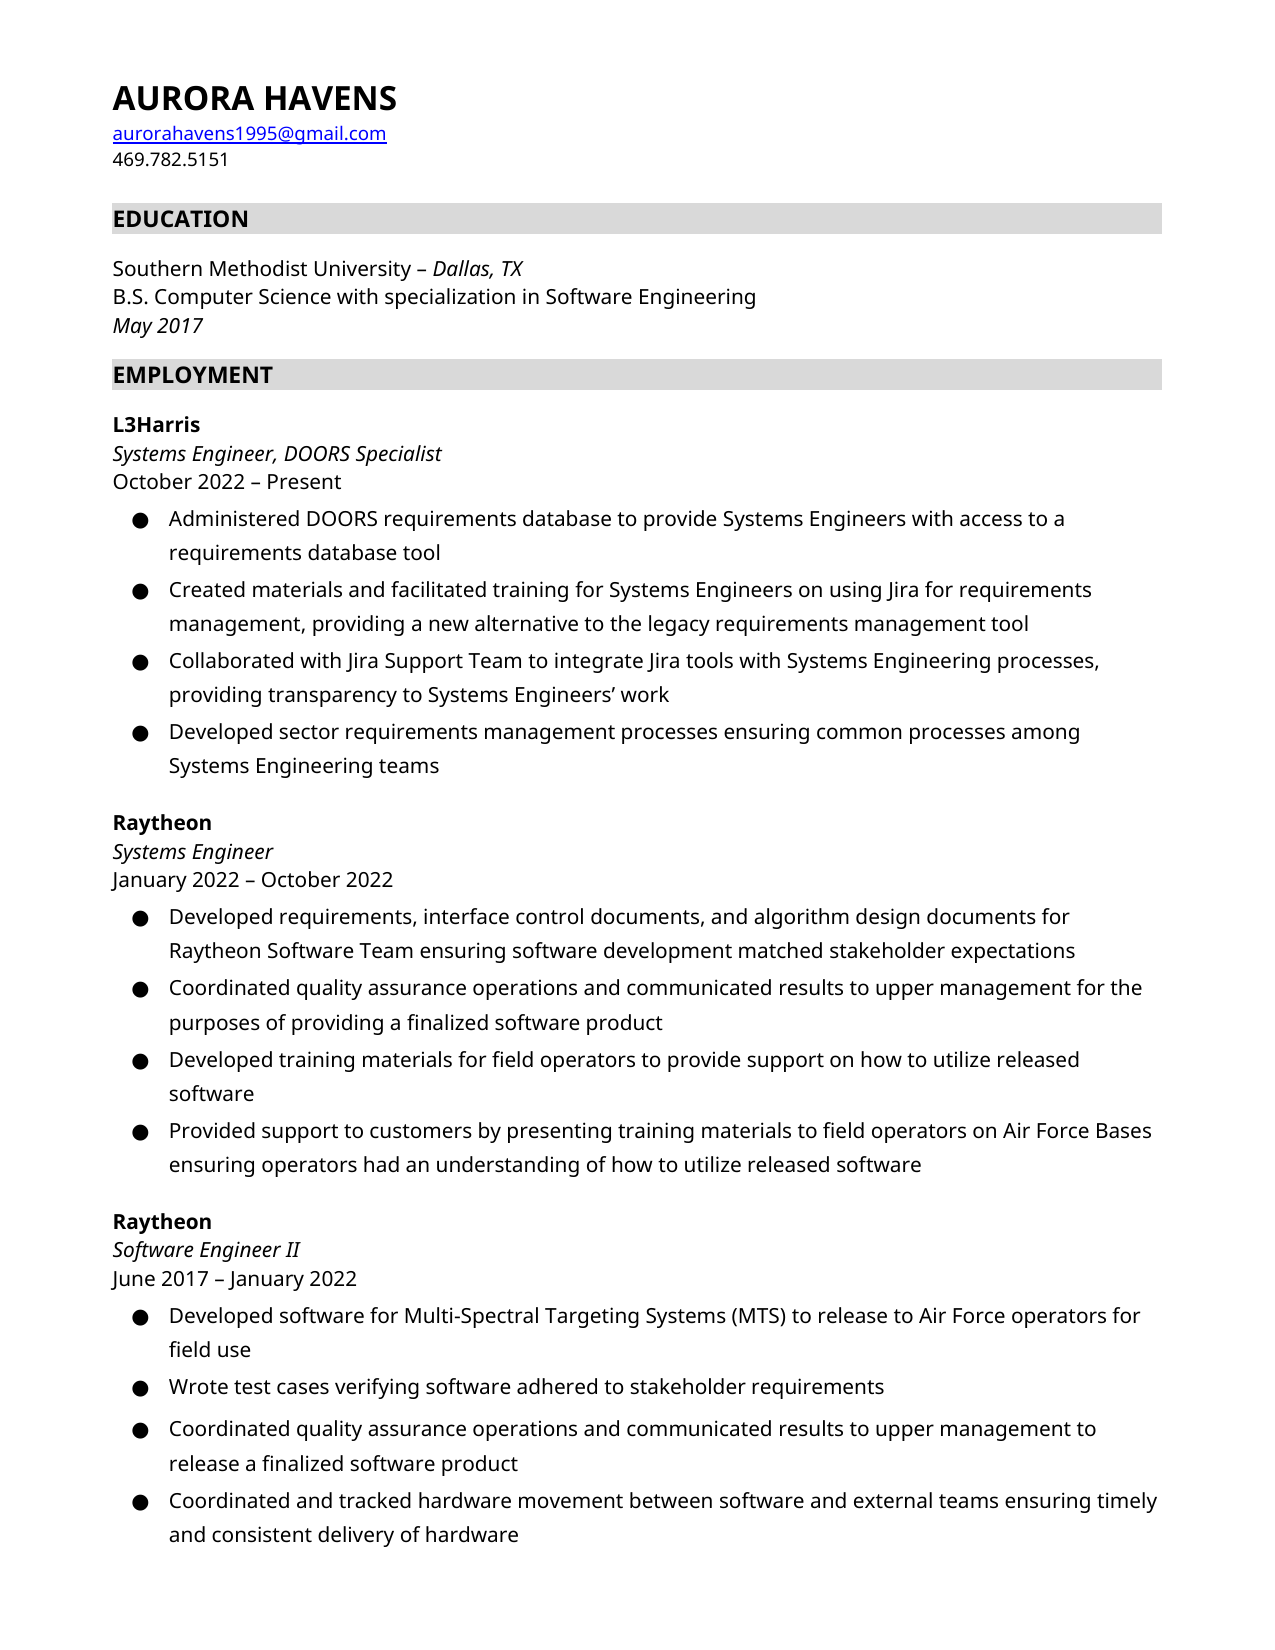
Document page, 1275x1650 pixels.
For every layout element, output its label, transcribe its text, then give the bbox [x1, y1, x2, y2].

list Developed sector requirements management processes ensuring common processes among Systems Engineering teams [131, 709, 1162, 780]
text October 2022 – Present [112, 467, 1162, 496]
text Systems Engineer, DOORS Specialist [112, 439, 1162, 467]
text aurorahavens1995@gmail.com [112, 120, 1162, 146]
list Created materials and facilitated training for Systems Engineers on using Jira for requirements management, providing a new alternative to the legacy requirements management tool [131, 567, 1162, 638]
list Wrote test cases verifying software adhered to stakeholder requirements [131, 1363, 1162, 1406]
text June 2017 – January 2022 [112, 1264, 1162, 1292]
text AURORA HAVENS [112, 75, 1162, 120]
list Coordinated quality assurance operations and communicated results to upper management to release a finalized software product [131, 1406, 1162, 1477]
text January 2022 – October 2022 [112, 865, 1162, 894]
text Raytheon [112, 1207, 1162, 1235]
list Developed software for Multi-Spectral Targeting Systems (MTS) to release to Air Force operators for field use [131, 1292, 1162, 1363]
text 469.782.5151 [112, 146, 1162, 171]
text Southern Methodist University – Dallas, TX [112, 254, 1162, 282]
text L3Harris [112, 410, 1162, 439]
list Provided support to customers by presenting training materials to field operators on Air Force Bases ensuring operators had an understanding of how to utilize released software [131, 1107, 1162, 1178]
text EDUCATION [112, 203, 1162, 234]
list Developed training materials for field operators to provide support on how to utilize released software [131, 1036, 1162, 1107]
text B.S. Computer Science with specialization in Software Engineering [112, 282, 1162, 311]
text Software Engineer II [112, 1235, 1162, 1264]
list Collaborated with Jira Support Team to integrate Jira tools with Systems Engineering processes, providing transparency to Systems Engineers’ work [131, 638, 1162, 709]
text EMPLOYMENT [112, 359, 1162, 390]
list Developed requirements, interface control documents, and algorithm design documents for Raytheon Software Team ensuring software development matched stakeholder expectations [131, 894, 1162, 965]
text May 2017 [112, 311, 1162, 339]
list Coordinated quality assurance operations and communicated results to upper management for the purposes of providing a finalized software product [131, 965, 1162, 1036]
text Raytheon [112, 808, 1162, 837]
list Administered DOORS requirements database to provide Systems Engineers with access to a requirements database tool [131, 496, 1162, 567]
text Systems Engineer [112, 837, 1162, 865]
list Coordinated and tracked hardware movement between software and external teams ensuring timely and consistent delivery of hardware [131, 1477, 1162, 1548]
